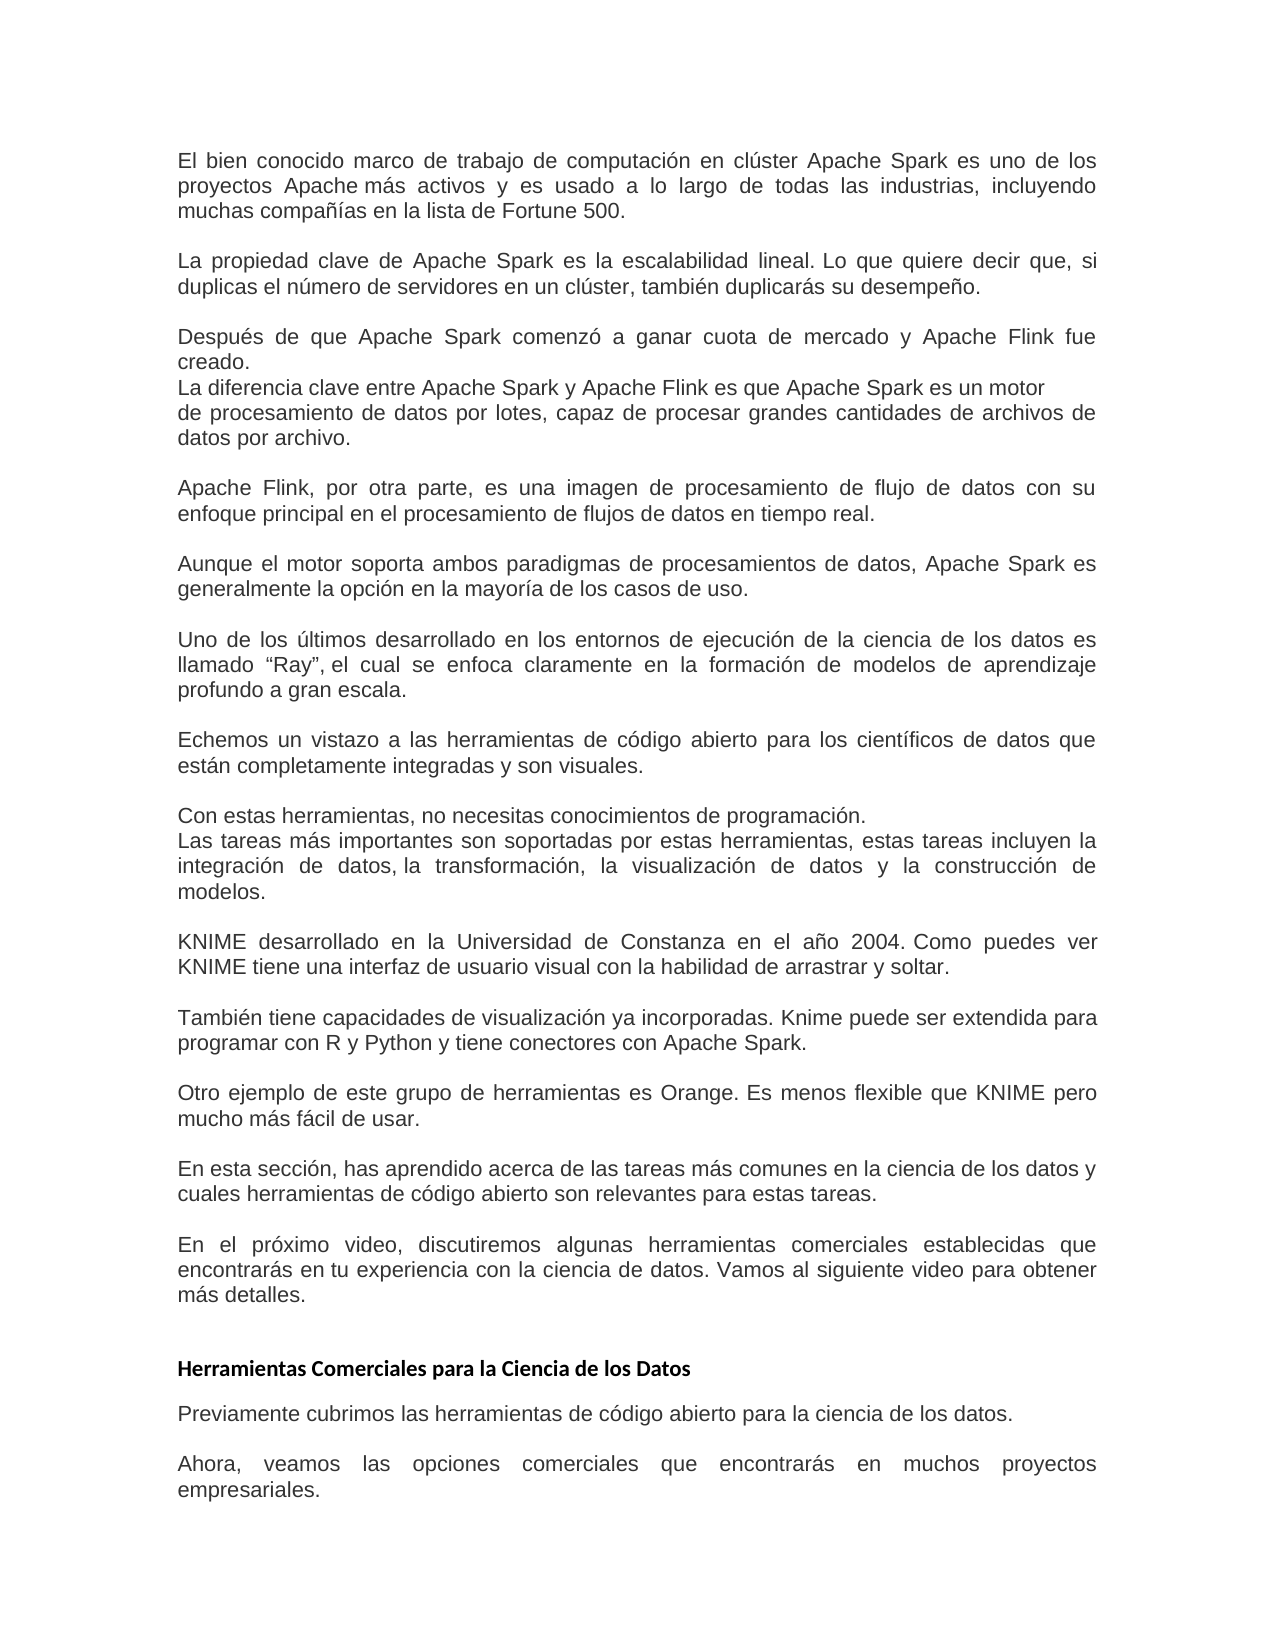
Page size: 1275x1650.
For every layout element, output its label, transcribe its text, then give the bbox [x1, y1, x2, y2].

text Después de que Apache Spark comenzó a ganar cuota de mercado y Apache Flink fue creado. [177, 324, 1098, 374]
text La diferencia clave entre Apache Spark y Apache Flink es que Apache Spark es un motor [177, 374, 1098, 400]
text Echemos un vistazo a las herramientas de código abierto para los científicos de datos que están completamente integradas y son visuales. [177, 727, 1098, 778]
text Aunque el motor soporta ambos paradigmas de procesamientos de datos, Apache Spark es generalmente la opción en la mayoría de los casos de uso. [177, 551, 1098, 601]
text Herramientas Comerciales para la Ciencia de los Datos [177, 1354, 1098, 1382]
text También tiene capacidades de visualización ya incorporadas. Knime puede ser extendida para programar con R y Python y tiene conectores con Apache Spark. [177, 1005, 1098, 1055]
text Apache Flink, por otra parte, es una imagen de procesamiento de flujo de datos con su enfoque principal en el procesamiento de flujos de datos en tiempo real. [177, 475, 1098, 526]
text Ahora, veamos las opciones comerciales que encontrarás en muchos proyectos empresariales. [177, 1451, 1098, 1502]
text Con estas herramientas, no necesitas conocimientos de programación. [177, 803, 1098, 828]
text de procesamiento de datos por lotes, capaz de procesar grandes cantidades de archivos de datos por archivo. [177, 400, 1098, 450]
text Uno de los últimos desarrollado en los entornos de ejecución de la ciencia de los datos es llamado “Ray”, el cual se enfoca claramente en la formación de modelos de aprendizaje profundo a gran escala. [177, 627, 1098, 702]
text La propiedad clave de Apache Spark es la escalabilidad lineal. Lo que quiere decir que, si duplicas el número de servidores en un clúster, también duplicarás su desempeño. [177, 248, 1098, 299]
text El bien conocido marco de trabajo de computación en clúster Apache Spark es uno de los proyectos Apache más activos y es usado a lo largo de todas las industrias, incluyendo muchas compañías en la lista de Fortune 500. [177, 148, 1098, 223]
text En esta sección, has aprendido acerca de las tareas más comunes en la ciencia de los datos y cuales herramientas de código abierto son relevantes para estas tareas. [177, 1156, 1098, 1206]
text En el próximo video, discutiremos algunas herramientas comerciales establecidas que encontrarás en tu experiencia con la ciencia de datos. Vamos al siguiente video para obtener más detalles. [177, 1232, 1098, 1307]
text Las tareas más importantes son soportadas por estas herramientas, estas tareas incluyen la integración de datos, la transformación, la visualización de datos y la construcción de modelos. [177, 828, 1098, 904]
text Otro ejemplo de este grupo de herramientas es Orange. Es menos flexible que KNIME pero mucho más fácil de usar. [177, 1080, 1098, 1131]
text Previamente cubrimos las herramientas de código abierto para la ciencia de los datos. [177, 1401, 1098, 1426]
text KNIME desarrollado en la Universidad de Constanza en el año 2004. Como puedes ver KNIME tiene una interfaz de usuario visual con la habilidad de arrastrar y soltar. [177, 929, 1098, 979]
